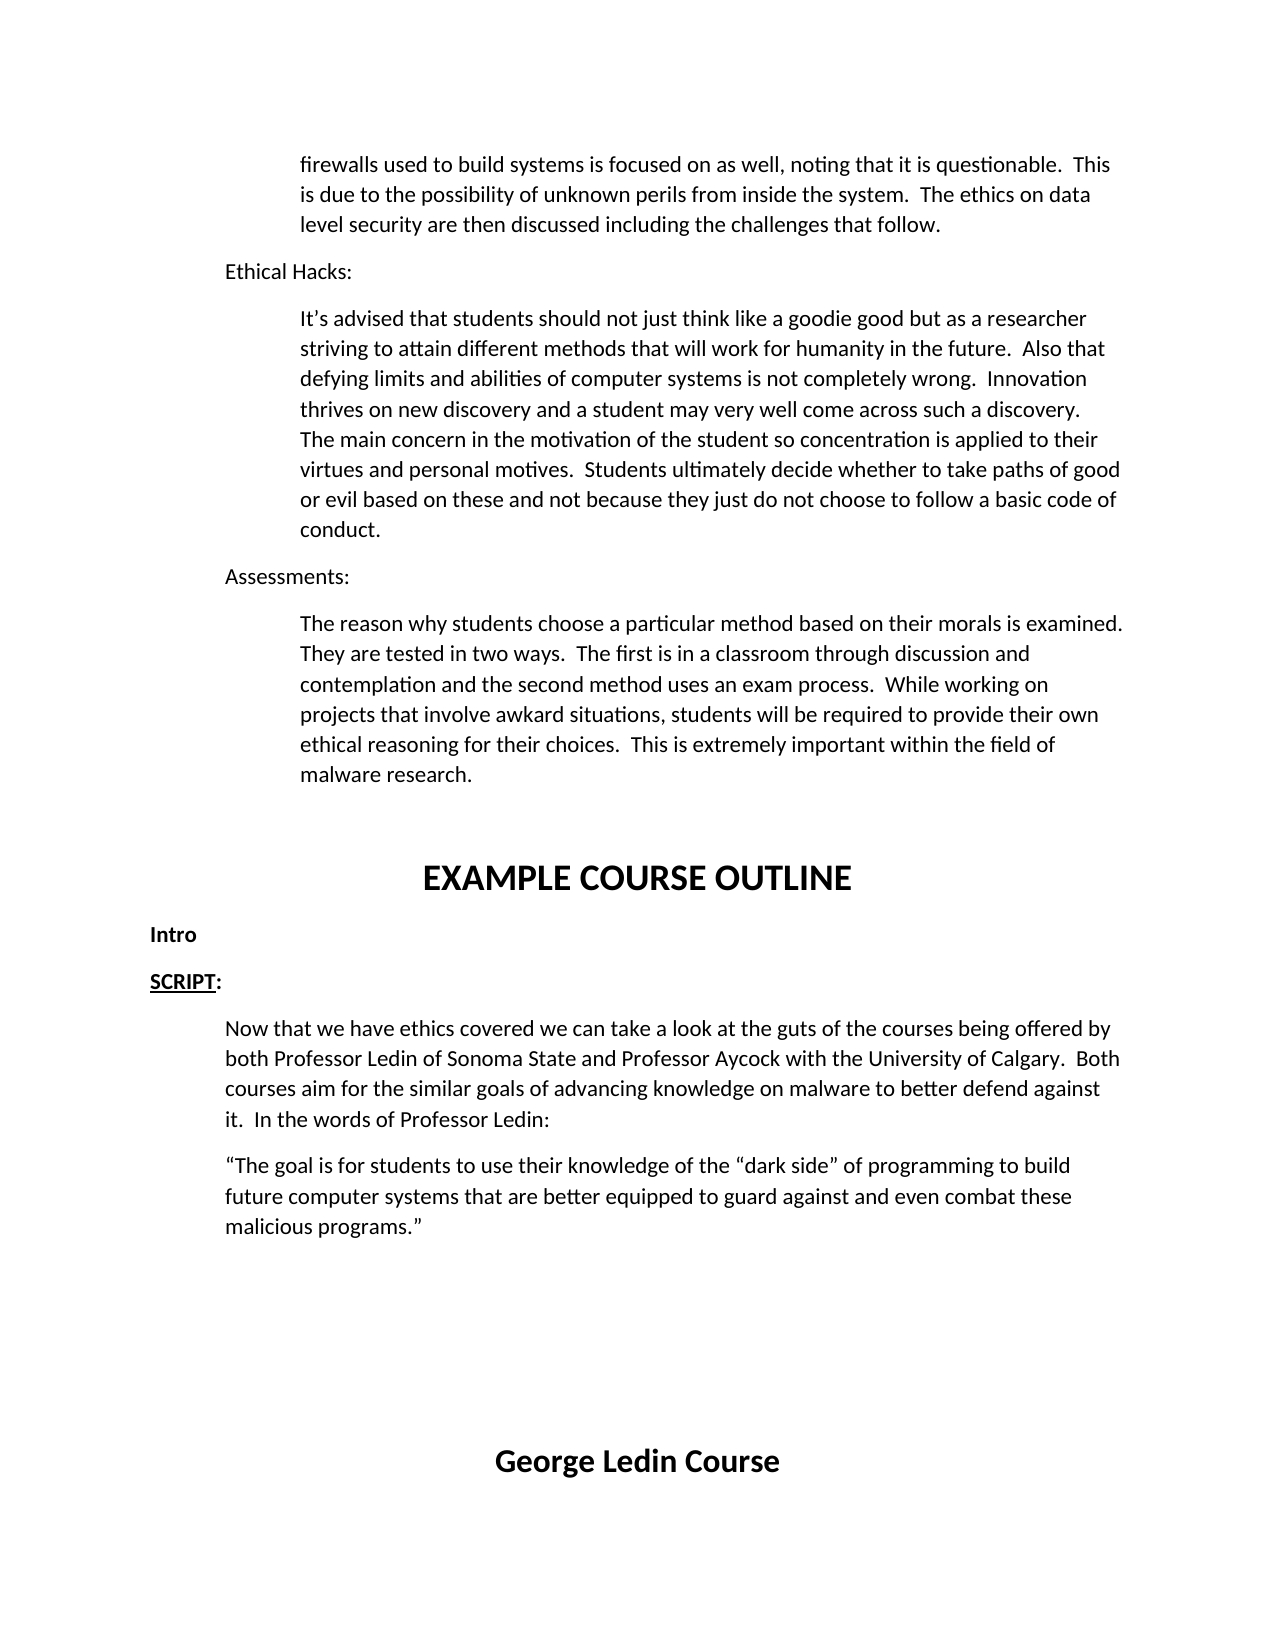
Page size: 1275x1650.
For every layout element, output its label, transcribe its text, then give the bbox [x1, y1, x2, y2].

text It’s advised that students should not just think like a goodie good but as a researcher striving to attain different methods that will work for humanity in the future. Also that defying limits and abilities of computer systems is not completely wrong. Innovation thrives on new discovery and a student may very well come across such a discovery. The main concern in the motivation of the student so concentration is applied to their virtues and personal motives. Students ultimately decide whether to take paths of good or evil based on these and not because they just do not choose to follow a basic code of conduct. [300, 304, 1125, 544]
text The reason why students choose a particular method based on their morals is examined. They are tested in two ways. The first is in a classroom through discussion and contemplation and the second method uses an exam process. While working on projects that involve awkard situations, students will be required to provide their own ethical reasoning for their choices. This is extremely important within the field of malware research. [300, 609, 1125, 788]
list George Ledin Course [150, 1440, 1125, 1481]
text SCRIPT: [150, 967, 1125, 995]
text EXAMPLE COURSE OUTLINE [150, 854, 1125, 900]
list Intro [150, 920, 1125, 948]
text Ethical Hacks: [150, 257, 1125, 285]
text Now that we have ethics covered we can take a look at the guts of the courses being offered by both Professor Ledin of Sonoma State and Professor Aycock with the University of Calgary. Both courses aim for the similar goals of advancing knowledge on malware to better defend against it. In the words of Professor Ledin: [225, 1014, 1125, 1133]
text Assessments: [150, 562, 1125, 591]
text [300, 150, 1125, 238]
text “The goal is for students to use their knowledge of the “dark side” of programming to build future computer systems that are better equipped to guard against and even combat these malicious programs.” [225, 1152, 1125, 1240]
